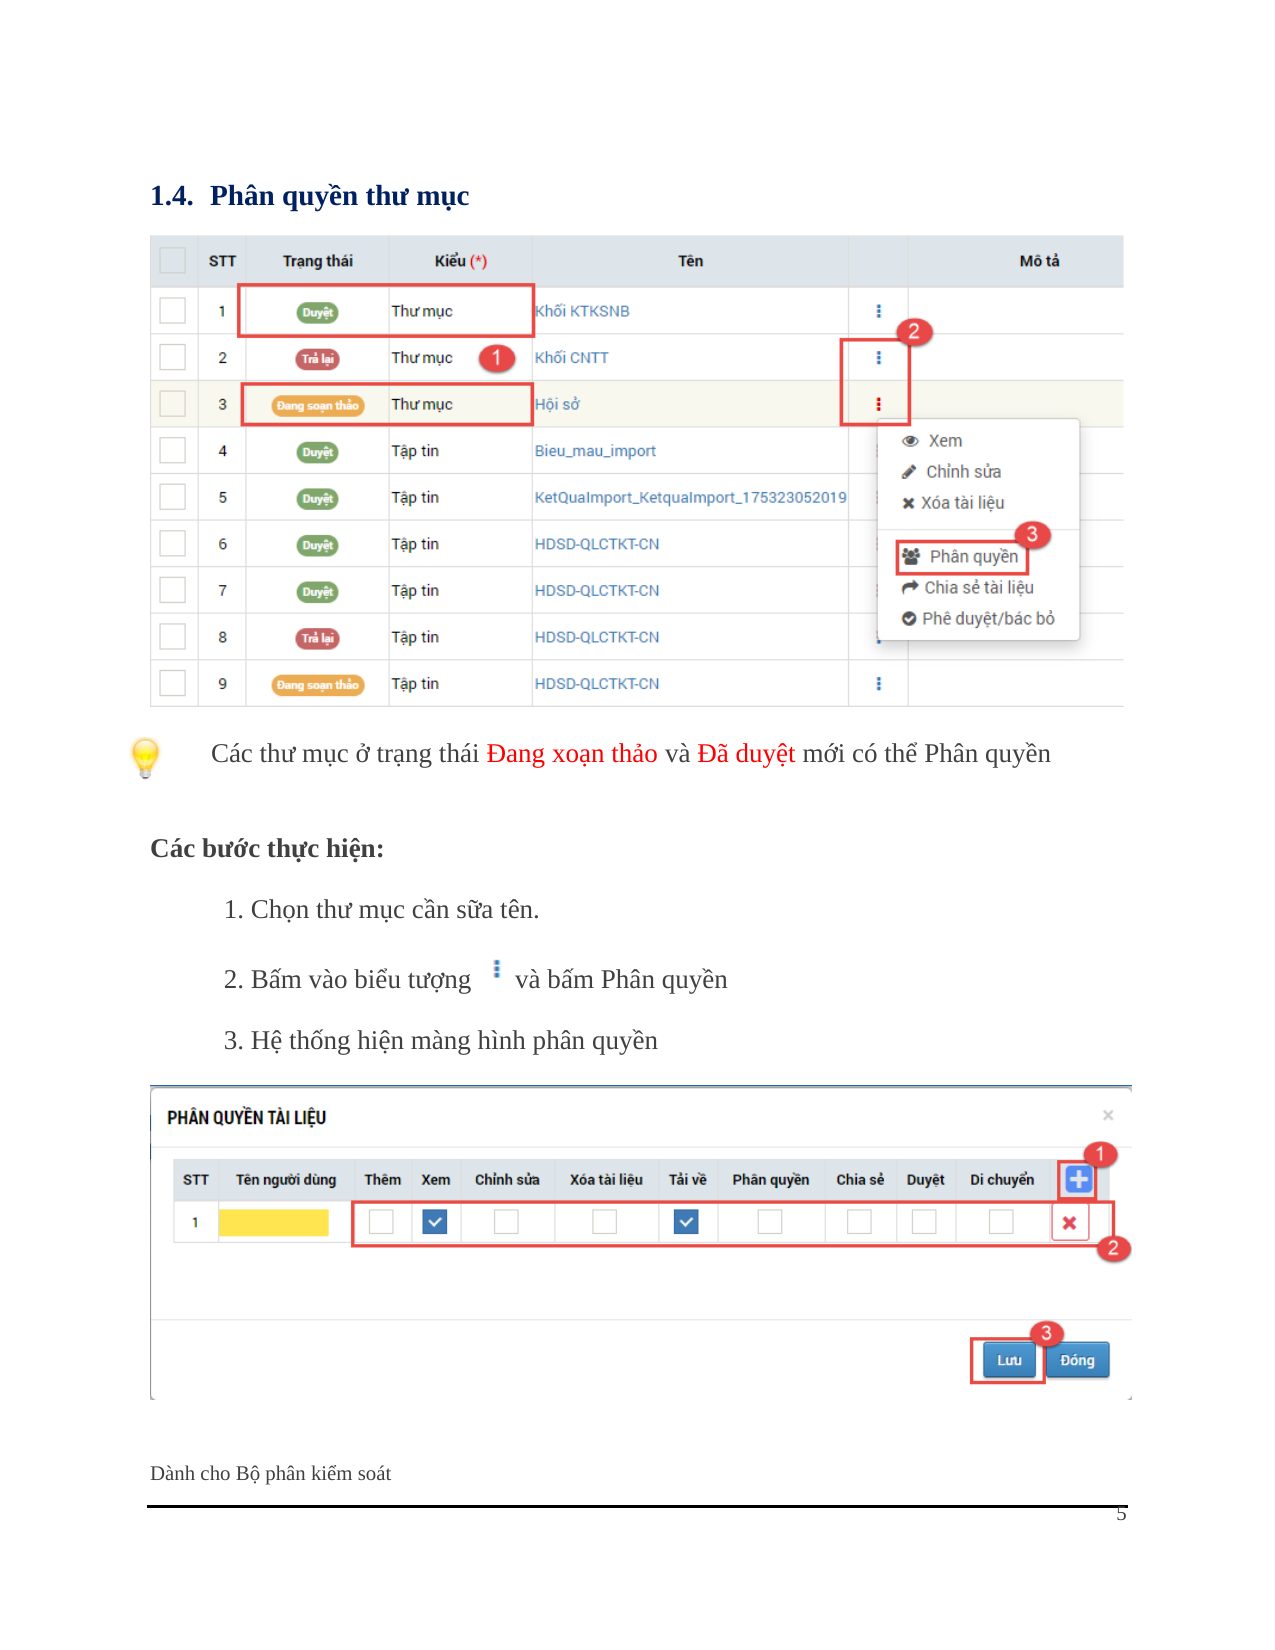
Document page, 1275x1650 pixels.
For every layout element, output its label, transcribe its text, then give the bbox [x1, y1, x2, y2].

subtitle Phân quyền thư mục [150, 178, 1132, 212]
picture [150, 1085, 1132, 1400]
picture [124, 737, 167, 780]
picture [150, 233, 1132, 707]
text Các thư mục ở trạng thái Đang xoạn thảo và Đã duyệt mới có thể Phân quyền [175, 737, 1132, 769]
picture [485, 954, 509, 989]
text 2. Bấm vào biểu tượng và bấm Phân quyền [223, 954, 1127, 994]
text Các bước thực hiện: [150, 832, 1127, 863]
text 1. Chọn thư mục cần sữa tên. [223, 893, 1127, 924]
text 3. Hệ thống hiện màng hình phân quyền [223, 1024, 1127, 1056]
